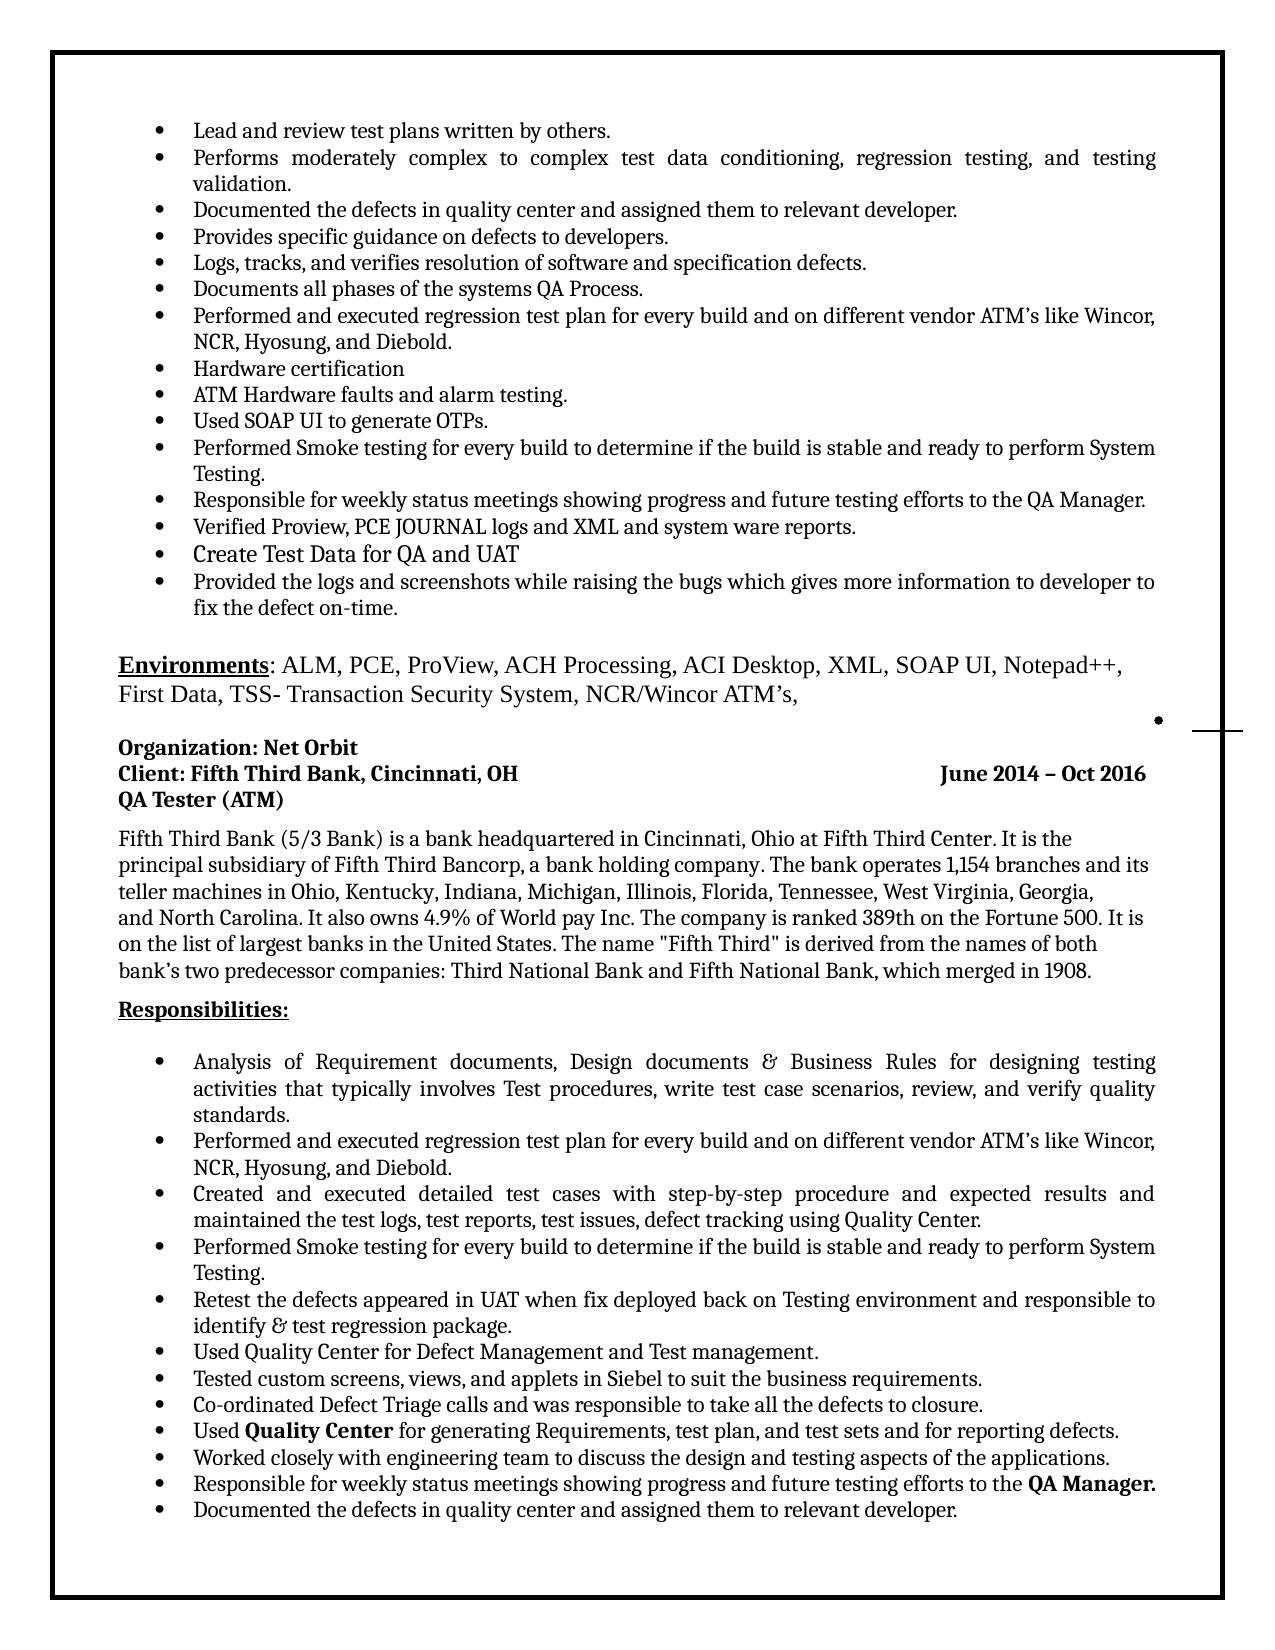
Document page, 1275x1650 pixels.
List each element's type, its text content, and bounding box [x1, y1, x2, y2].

list Responsible for weekly status meetings showing progress and future testing efforts to the QA Manager. [156, 1471, 1157, 1497]
text Environments: ALM, PCE, ProView, ACH Processing, ACI Desktop, XML, SOAP UI, Notepad++, First Data, TSS- Transaction Security System, NCR/Wincor ATM’s, [118, 650, 1157, 708]
list Hardware certification [156, 355, 1157, 382]
text Organization: Net Orbit [118, 734, 1157, 761]
list Logs, tracks, and verifies resolution of software and specification defects. [156, 250, 1157, 276]
list Verified Proview, PCE JOURNAL logs and XML and system ware reports. [156, 513, 1157, 540]
text QA Tester (ATM) [118, 787, 1157, 813]
list ATM Hardware faults and alarm testing. [156, 382, 1157, 408]
list Created and executed detailed test cases with step-by-step procedure and expected results and maintained the test logs, test reports, test issues, defect tracking using Quality Center. [156, 1181, 1157, 1234]
list Performed and executed regression test plan for every build and on different vendor ATM’s like Wincor, NCR, Hyosung, and Diebold. [156, 303, 1157, 355]
list Performed Smoke testing for every build to determine if the build is stable and ready to perform System Testing. [156, 1234, 1157, 1286]
list Used Quality Center for generating Requirements, test plan, and test sets and for reporting defects. [156, 1418, 1157, 1444]
list Lead and review test plans written by others. [156, 118, 1157, 144]
list Performed and executed regression test plan for every build and on different vendor ATM’s like Wincor, NCR, Hyosung, and Diebold. [156, 1128, 1157, 1181]
list Co-ordinated Defect Triage calls and was responsible to take all the defects to closure. [156, 1392, 1157, 1418]
list Documents all phases of the systems QA Process. [156, 276, 1157, 303]
list Documented the defects in quality center and assigned them to relevant developer. [156, 1497, 1157, 1523]
list Tested custom screens, views, and applets in Siebel to suit the business requirements. [156, 1365, 1157, 1392]
list Worked closely with engineering team to discuss the design and testing aspects of the applications. [156, 1444, 1157, 1471]
list Documented the defects in quality center and assigned them to relevant developer. [156, 197, 1157, 223]
list Used SOAP UI to generate OTPs. [156, 408, 1157, 434]
list Provided the logs and screenshots while raising the bugs which gives more information to developer to fix the defect on-time. [156, 568, 1157, 621]
list Create Test Data for QA and UAT [156, 540, 1157, 568]
text Fifth Third Bank (5/3 Bank) is a bank headquartered in Cincinnati, Ohio at Fifth Third Center. It is the principal subsidiary of Fifth Third Bancorp, a bank holding company. The bank operates 1,154 branches and its teller machines in Ohio, Kentucky, Indiana, Michigan, Illinois, Florida, Tennessee, West Virginia, Georgia, and North Carolina. It also owns 4.9% of World pay Inc. The company is ranked 389th on the Fortune 500. It is on the list of largest banks in the United States. The name "Fifth Third" is derived from the names of both bank’s two predecessor companies: Third National Bank and Fifth National Bank, which merged in 1908. [118, 826, 1157, 984]
list Provides specific guidance on defects to developers. [156, 223, 1157, 250]
list Analysis of Requirement documents, Design documents & Business Rules for designing testing activities that typically involves Test procedures, write test case scenarios, review, and verify quality standards. [156, 1049, 1157, 1128]
list Performed Smoke testing for every build to determine if the build is stable and ready to perform System Testing. [156, 434, 1157, 487]
text Responsibilities: [118, 996, 1157, 1023]
text Client: Fifth Third Bank, Cincinnati, OH June 2014 – Oct 2016 [118, 761, 1157, 787]
list Used Quality Center for Defect Management and Test management. [156, 1339, 1157, 1365]
list Responsible for weekly status meetings showing progress and future testing efforts to the QA Manager. [156, 487, 1157, 513]
list Retest the defects appeared in UAT when fix deployed back on Testing environment and responsible to identify & test regression package. [156, 1286, 1157, 1339]
list Performs moderately complex to complex test data conditioning, regression testing, and testing validation. [156, 144, 1157, 197]
